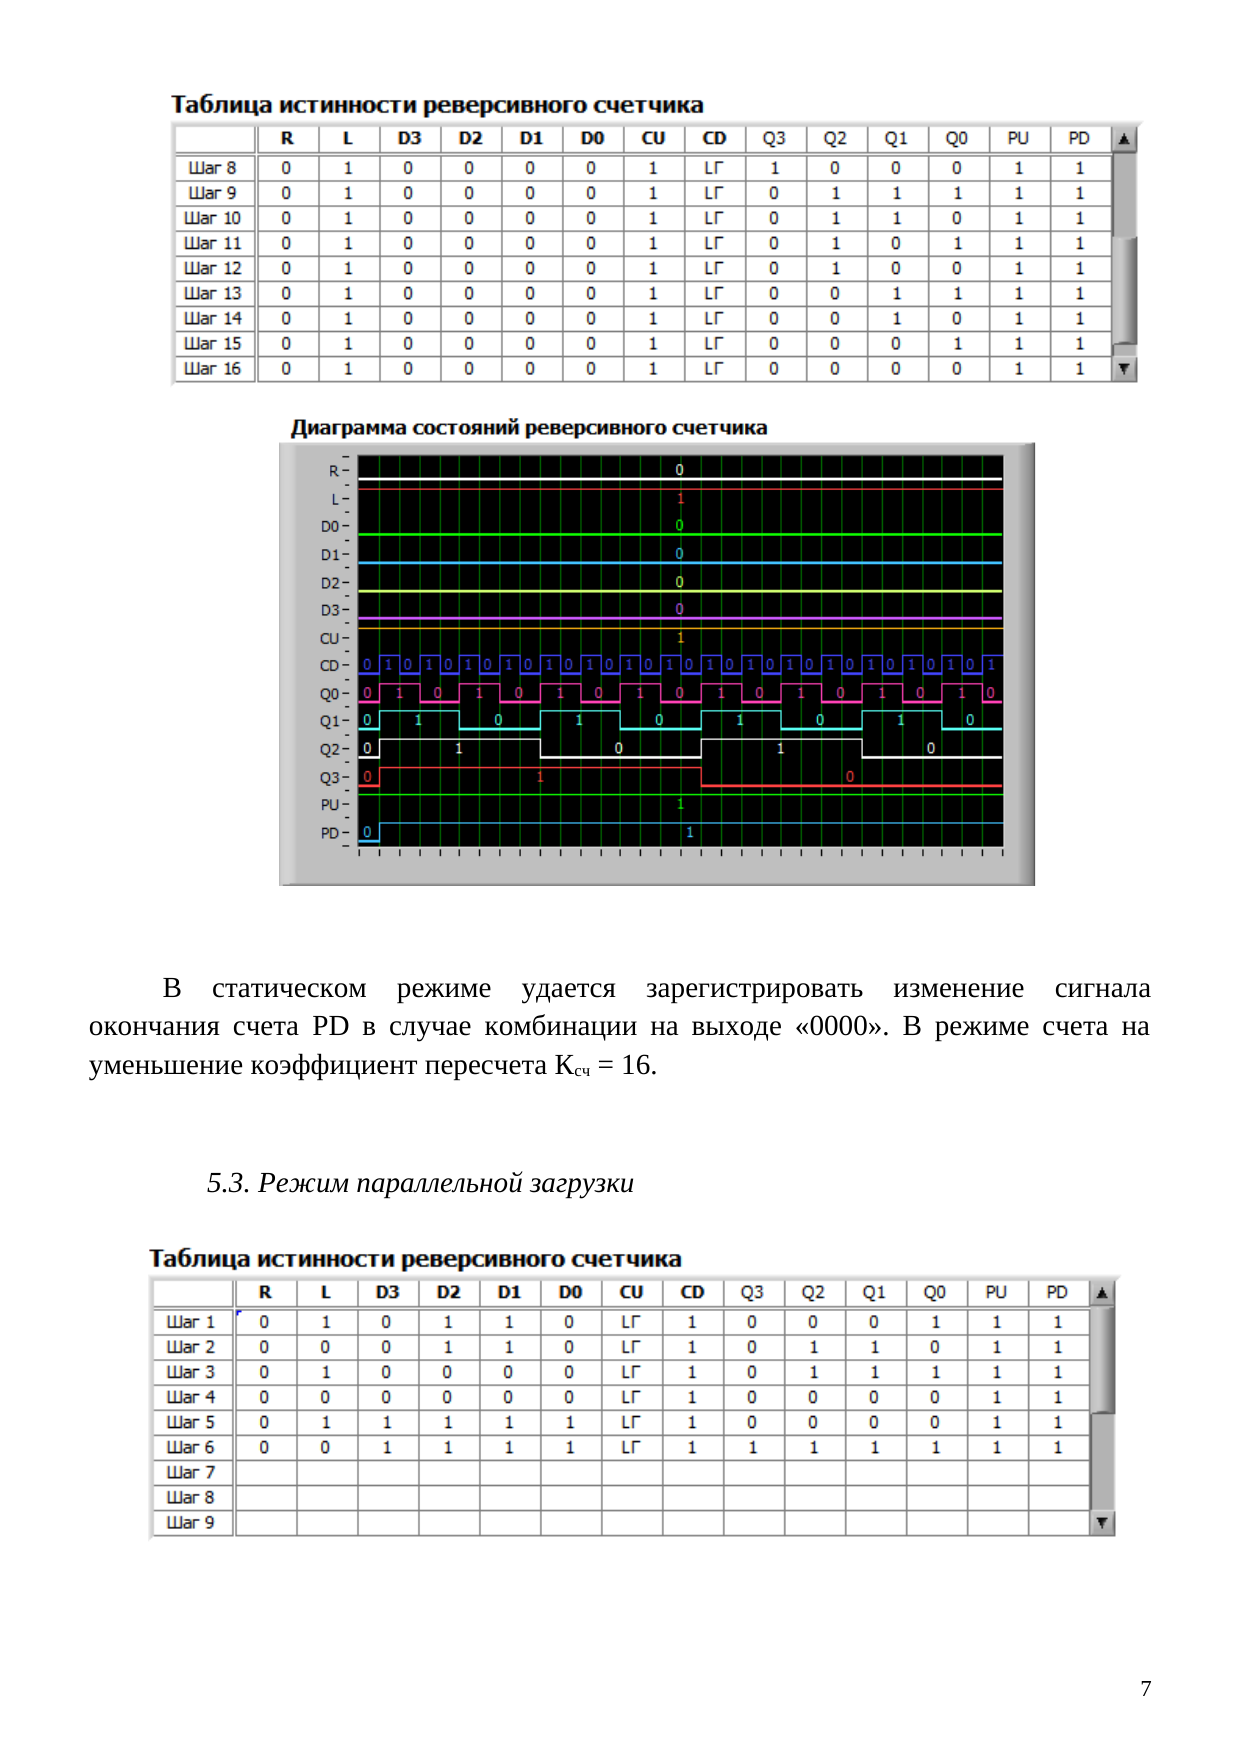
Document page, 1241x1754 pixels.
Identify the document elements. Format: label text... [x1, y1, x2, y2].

picture [279, 413, 1035, 886]
text 5.3. Режим параллельной загрузки [177, 1166, 1152, 1199]
picture [148, 1242, 1122, 1543]
text В статическом режиме удается зарегистрировать изменение сигнала окончания счета PD в случае комбинации на выходе «0000». В режиме счета на уменьшение коэффициент пересчета Ксч = 16. [89, 970, 1152, 1080]
picture [170, 88, 1144, 389]
